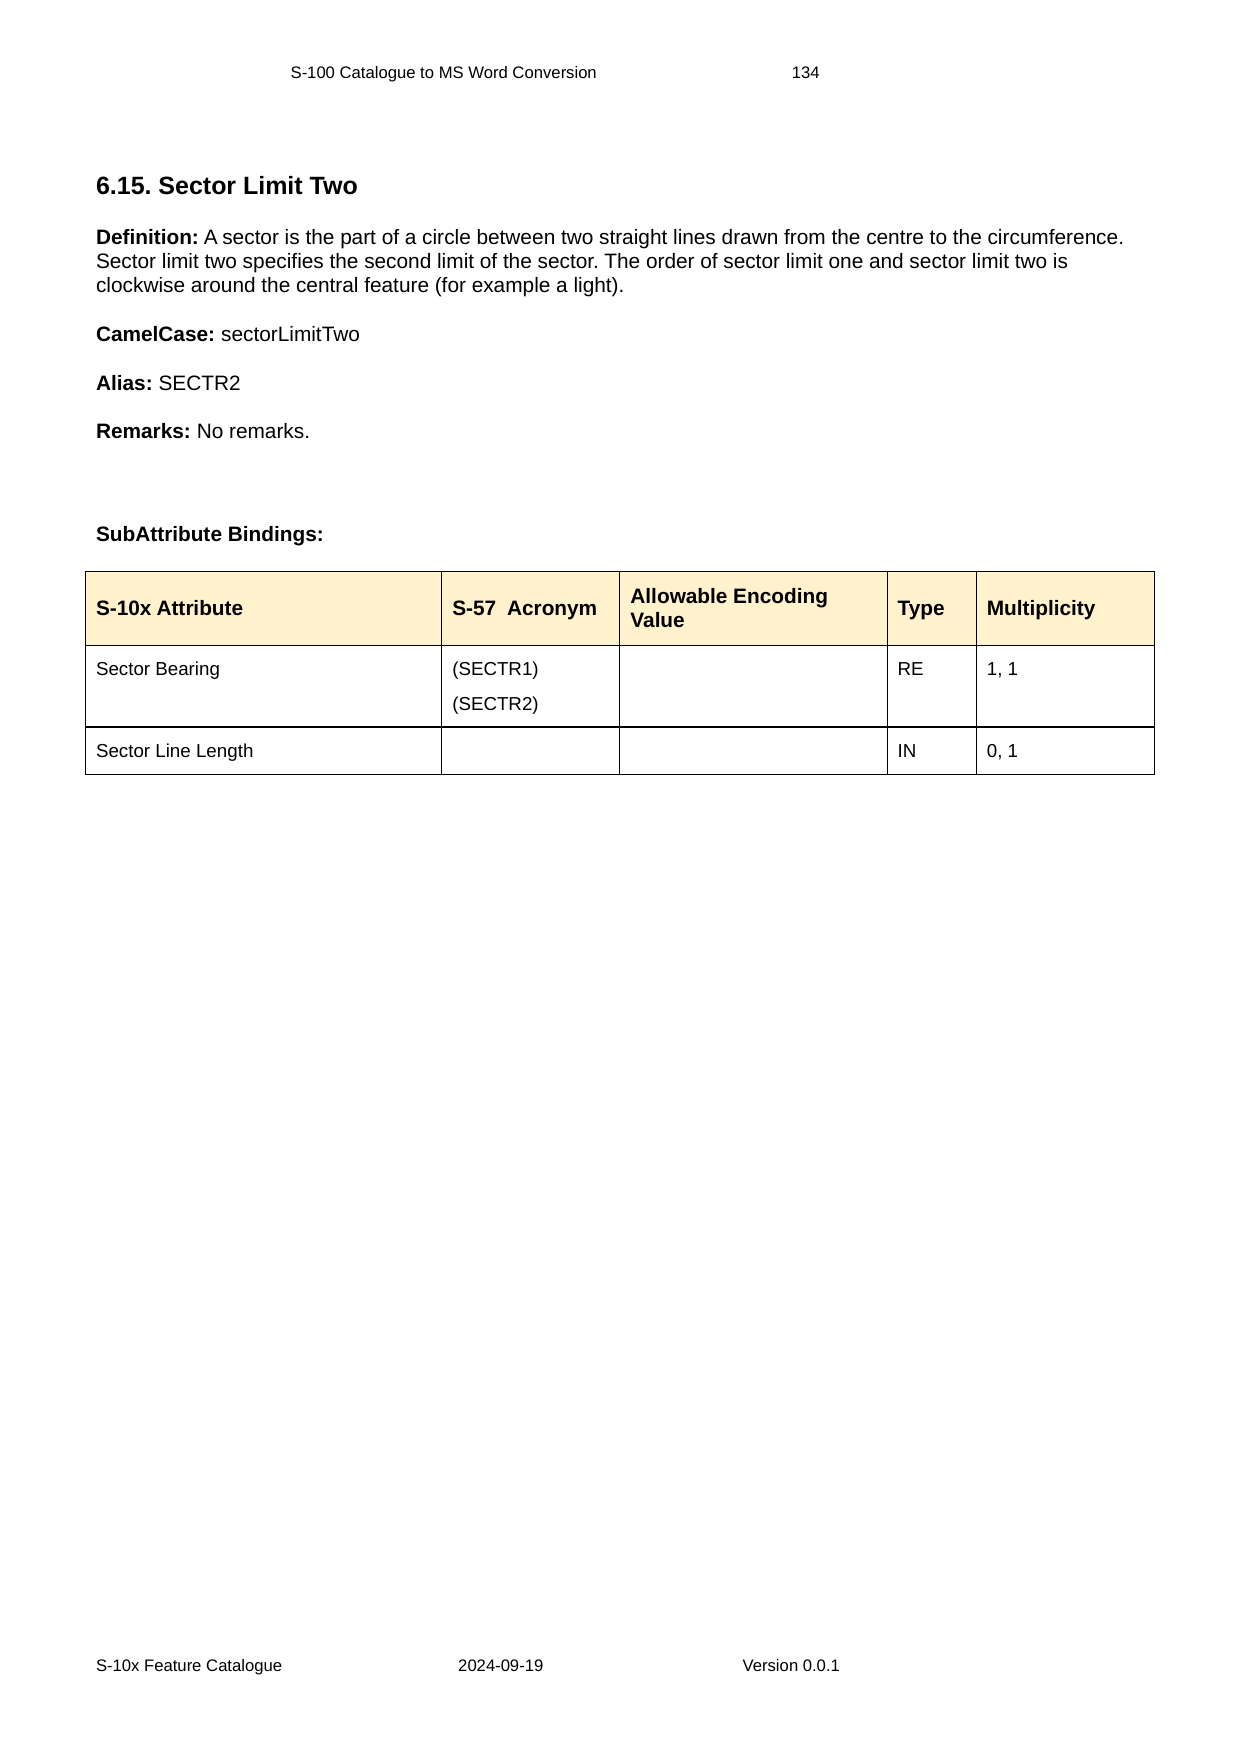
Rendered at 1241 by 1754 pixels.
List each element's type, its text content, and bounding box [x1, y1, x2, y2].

text Definition: A sector is the part of a circle between two straight lines drawn from the centre to the circumference. Sector limit two specifies the second limit of the sector. The order of sector limit one and sector limit two is clockwise around the central feature (for example a light). [96, 224, 1144, 296]
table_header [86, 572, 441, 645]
text 6.15. Sector Limit Two [96, 171, 1144, 199]
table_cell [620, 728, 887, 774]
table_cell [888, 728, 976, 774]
text CamelCase: sectorLimitTwo [96, 321, 1144, 345]
text Remarks: No remarks. [96, 419, 1144, 443]
text SubAttribute Bindings: [96, 522, 1144, 546]
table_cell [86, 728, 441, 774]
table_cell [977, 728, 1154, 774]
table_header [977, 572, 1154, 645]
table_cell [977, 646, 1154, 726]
text Alias: SECTR2 [96, 370, 1144, 394]
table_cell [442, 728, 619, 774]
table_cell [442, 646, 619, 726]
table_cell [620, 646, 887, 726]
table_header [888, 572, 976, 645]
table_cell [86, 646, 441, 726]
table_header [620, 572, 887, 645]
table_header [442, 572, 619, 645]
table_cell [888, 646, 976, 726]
